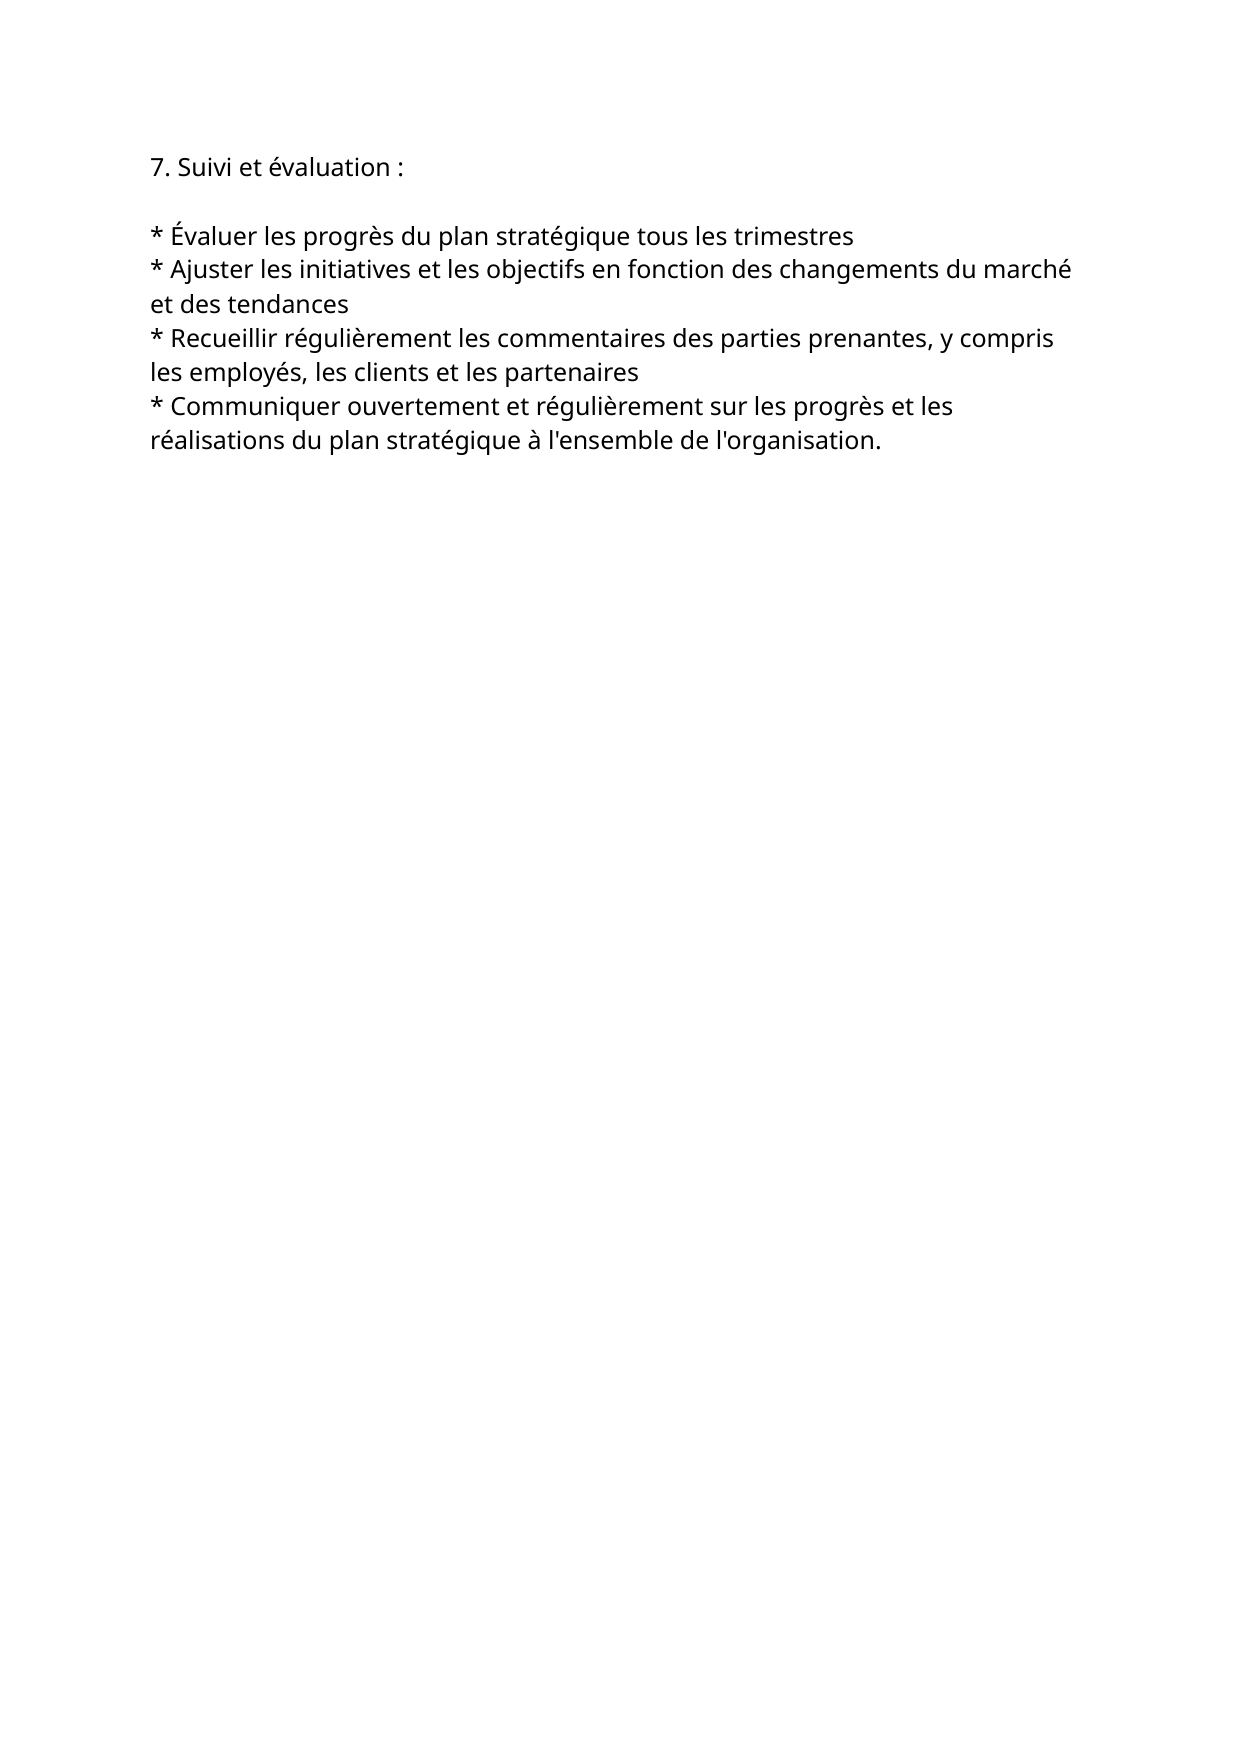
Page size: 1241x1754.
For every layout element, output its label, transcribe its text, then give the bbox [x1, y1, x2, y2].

text * Évaluer les progrès du plan stratégique tous les trimestres [150, 218, 1090, 252]
text * Recueillir régulièrement les commentaires des parties prenantes, y compris les employés, les clients et les partenaires [150, 320, 1090, 388]
text * Ajuster les initiatives et les objectifs en fonction des changements du marché et des tendances [150, 252, 1090, 320]
text 7. Suivi et évaluation : [150, 150, 1090, 184]
text * Communiquer ouvertement et régulièrement sur les progrès et les réalisations du plan stratégique à l'ensemble de l'organisation. [150, 388, 1090, 457]
